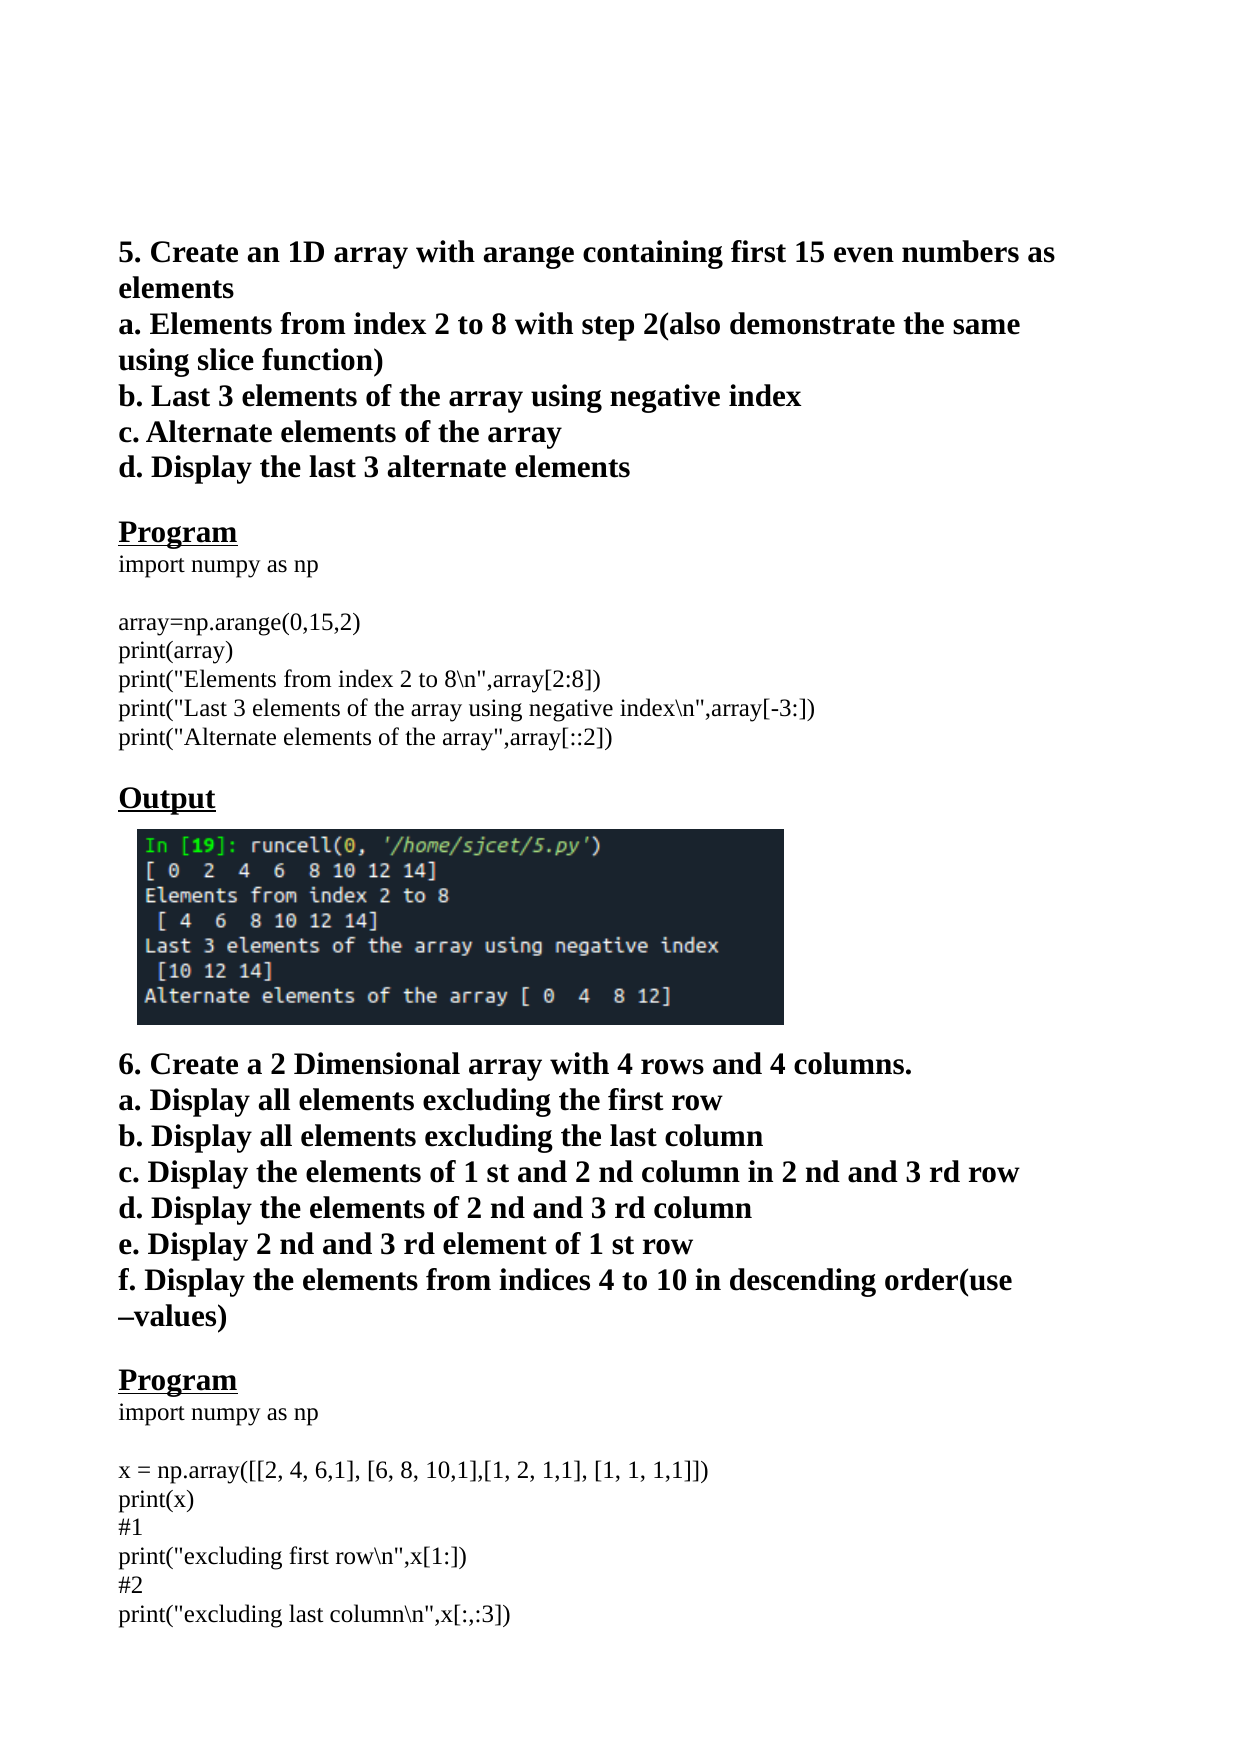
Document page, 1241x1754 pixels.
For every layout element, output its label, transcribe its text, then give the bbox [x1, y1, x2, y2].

text d. Display the last 3 alternate elements [118, 449, 1122, 485]
text b. Display all elements excluding the last column [118, 1117, 1122, 1153]
text f. Display the elements from indices 4 to 10 in descending order(use [118, 1261, 1122, 1297]
text –values) [118, 1297, 1122, 1333]
text Output [118, 779, 1122, 815]
text #2 [118, 1570, 1122, 1599]
text c. Alternate elements of the array [118, 413, 1122, 449]
text array=np.arange(0,15,2) [118, 607, 1122, 636]
text using slice function) [118, 341, 1122, 377]
text d. Display the elements of 2 nd and 3 rd column [118, 1189, 1122, 1225]
text c. Display the elements of 1 st and 2 nd column in 2 nd and 3 rd row [118, 1153, 1122, 1189]
text print("Last 3 elements of the array using negative index\n",array[-3:]) [118, 693, 1122, 722]
text import numpy as np [118, 549, 1122, 578]
text x = np.array([[2, 4, 6,1], [6, 8, 10,1],[1, 2, 1,1], [1, 1, 1,1]]) [118, 1455, 1122, 1484]
text print(array) [118, 636, 1122, 664]
text print("Elements from index 2 to 8\n",array[2:8]) [118, 664, 1122, 693]
text Program [118, 513, 1122, 549]
text print(x) [118, 1484, 1122, 1512]
text 5. Create an 1D array with arange containing first 15 even numbers as elements [118, 233, 1122, 305]
text 6. Create a 2 Dimensional array with 4 rows and 4 columns. [118, 1045, 1122, 1081]
text Program [118, 1362, 1122, 1397]
text print("excluding last column\n",x[:,:3]) [118, 1599, 1122, 1627]
picture [137, 829, 784, 1025]
text a. Display all elements excluding the first row [118, 1081, 1122, 1117]
text print("Alternate elements of the array",array[::2]) [118, 722, 1122, 751]
text print("excluding first row\n",x[1:]) [118, 1541, 1122, 1570]
text a. Elements from index 2 to 8 with step 2(also demonstrate the same [118, 305, 1122, 341]
text import numpy as np [118, 1397, 1122, 1426]
text #1 [118, 1512, 1122, 1541]
text b. Last 3 elements of the array using negative index [118, 377, 1122, 413]
text e. Display 2 nd and 3 rd element of 1 st row [118, 1225, 1122, 1261]
